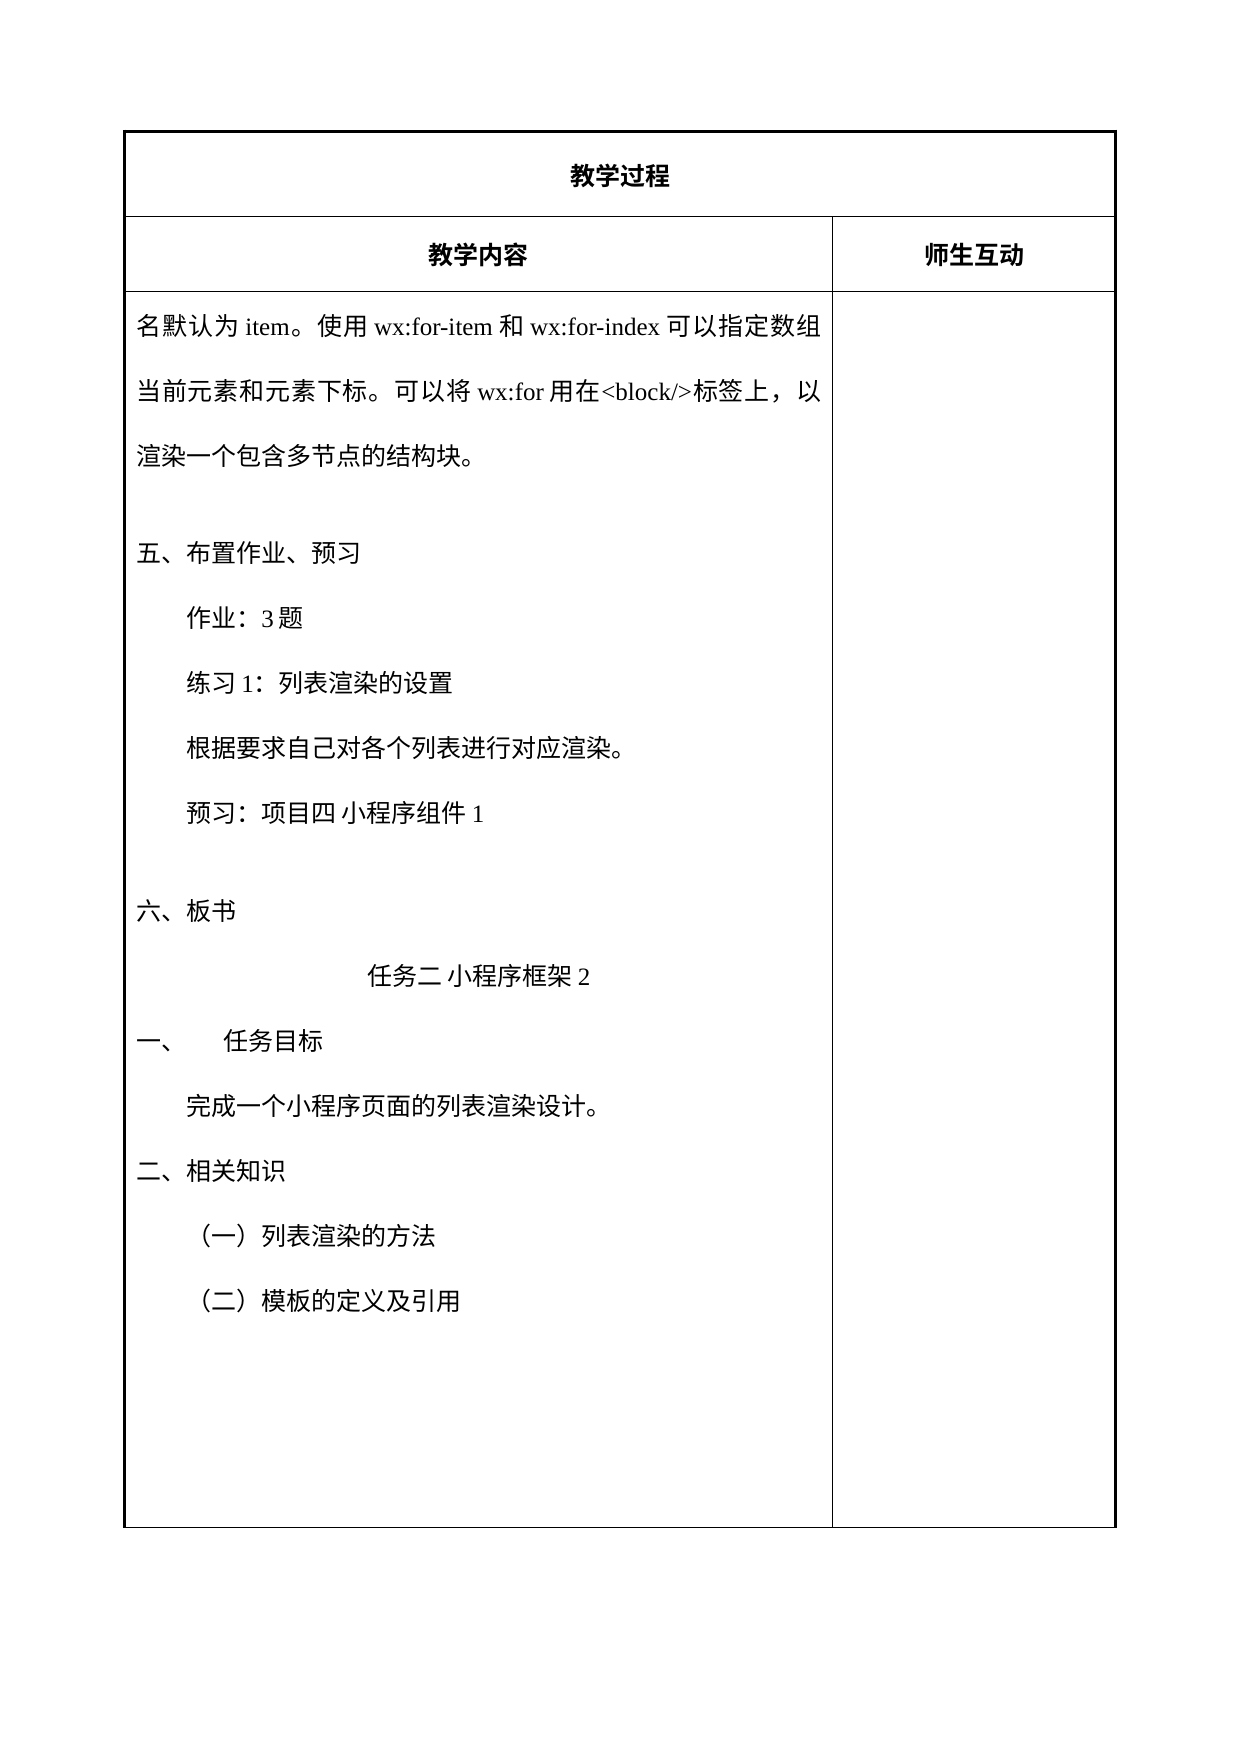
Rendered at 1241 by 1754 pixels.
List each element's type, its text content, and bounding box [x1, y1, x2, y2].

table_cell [126, 292, 832, 1527]
table_cell 教学内容 [126, 217, 832, 291]
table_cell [833, 292, 1114, 1527]
table_cell 师生互动 [833, 217, 1114, 291]
table_header 教学过程 [126, 133, 1114, 216]
